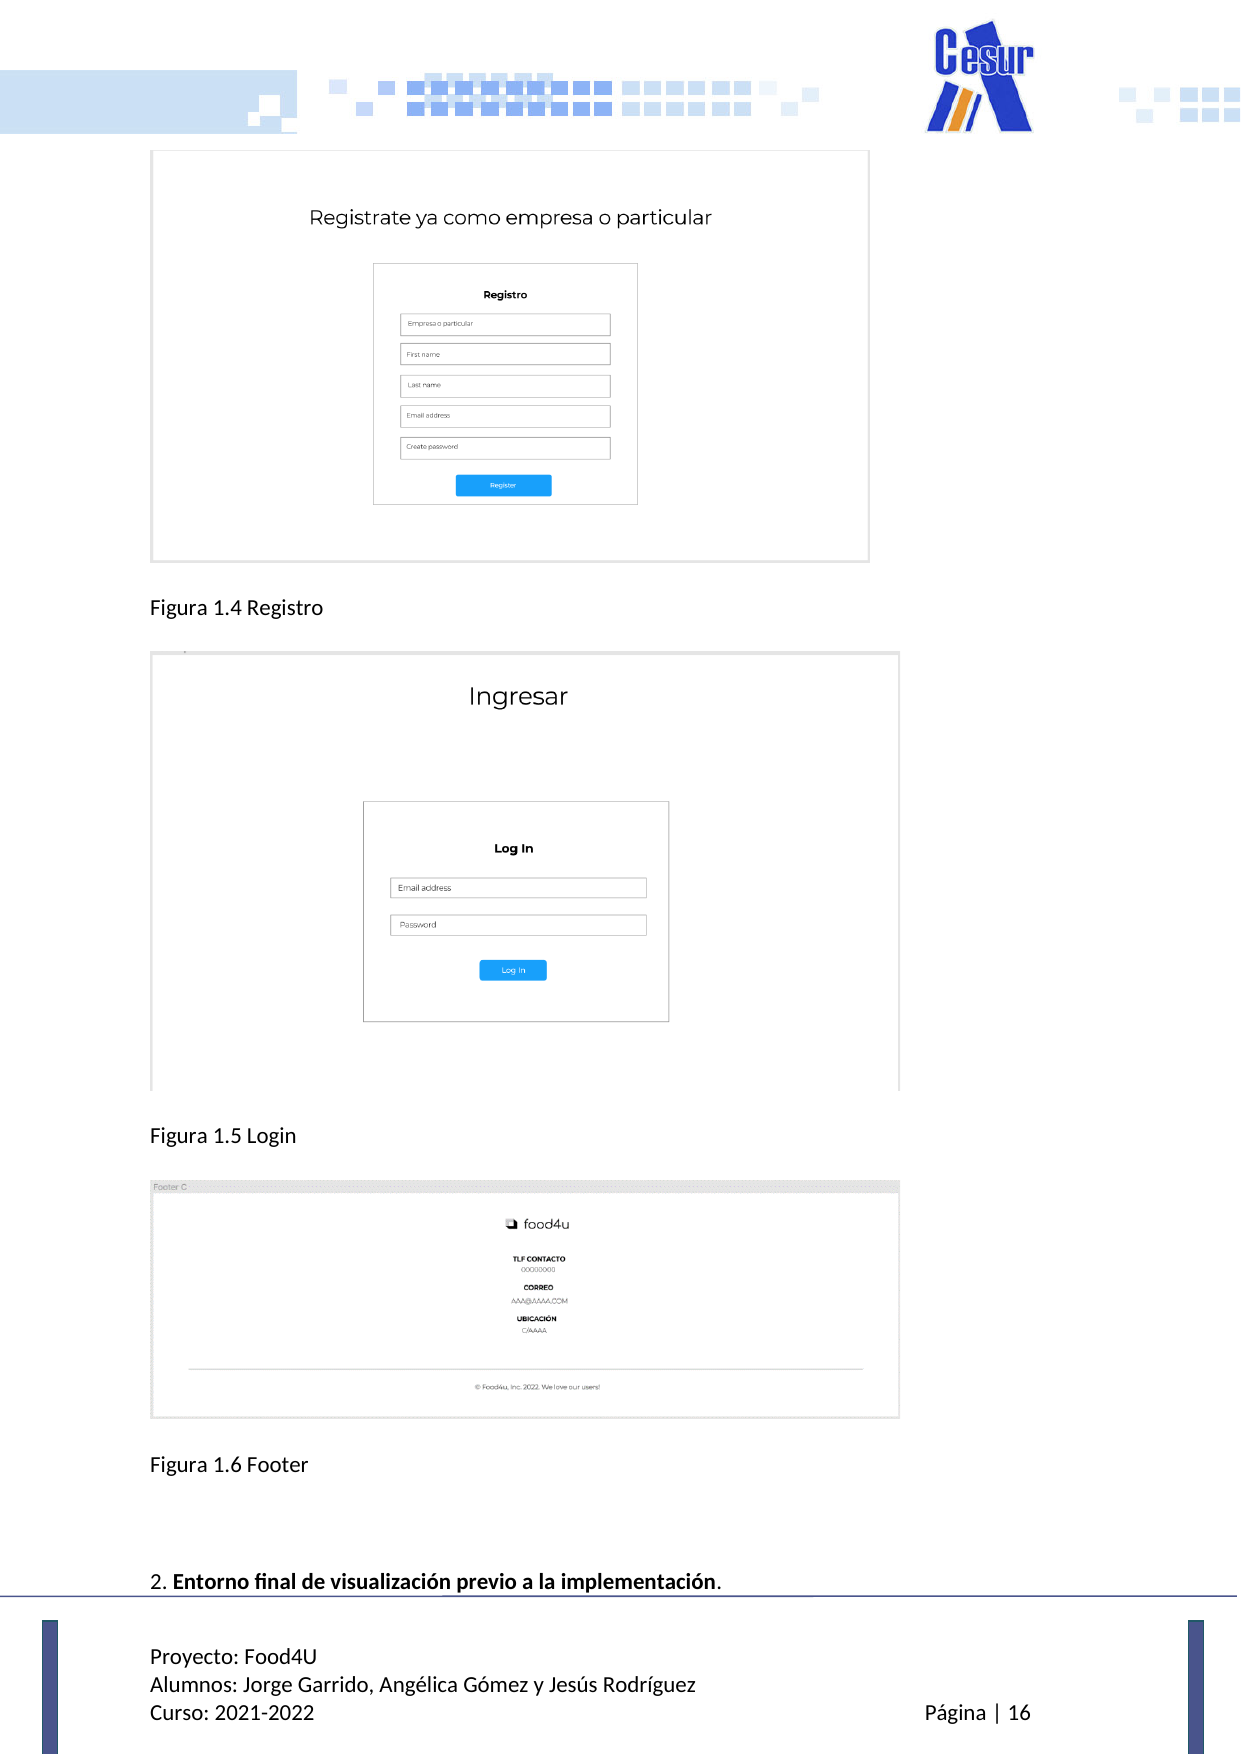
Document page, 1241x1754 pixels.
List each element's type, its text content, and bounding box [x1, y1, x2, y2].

text Figura 1.6 Footer [150, 1450, 1090, 1478]
picture [0, 0, 1241, 563]
text Figura 1.5 Login [150, 1121, 1090, 1149]
text 2. Entorno final de visualización previo a la implementación. [150, 1567, 1090, 1595]
picture [150, 1180, 901, 1419]
text Figura 1.4 Registro [150, 593, 1090, 621]
picture [150, 651, 901, 1091]
